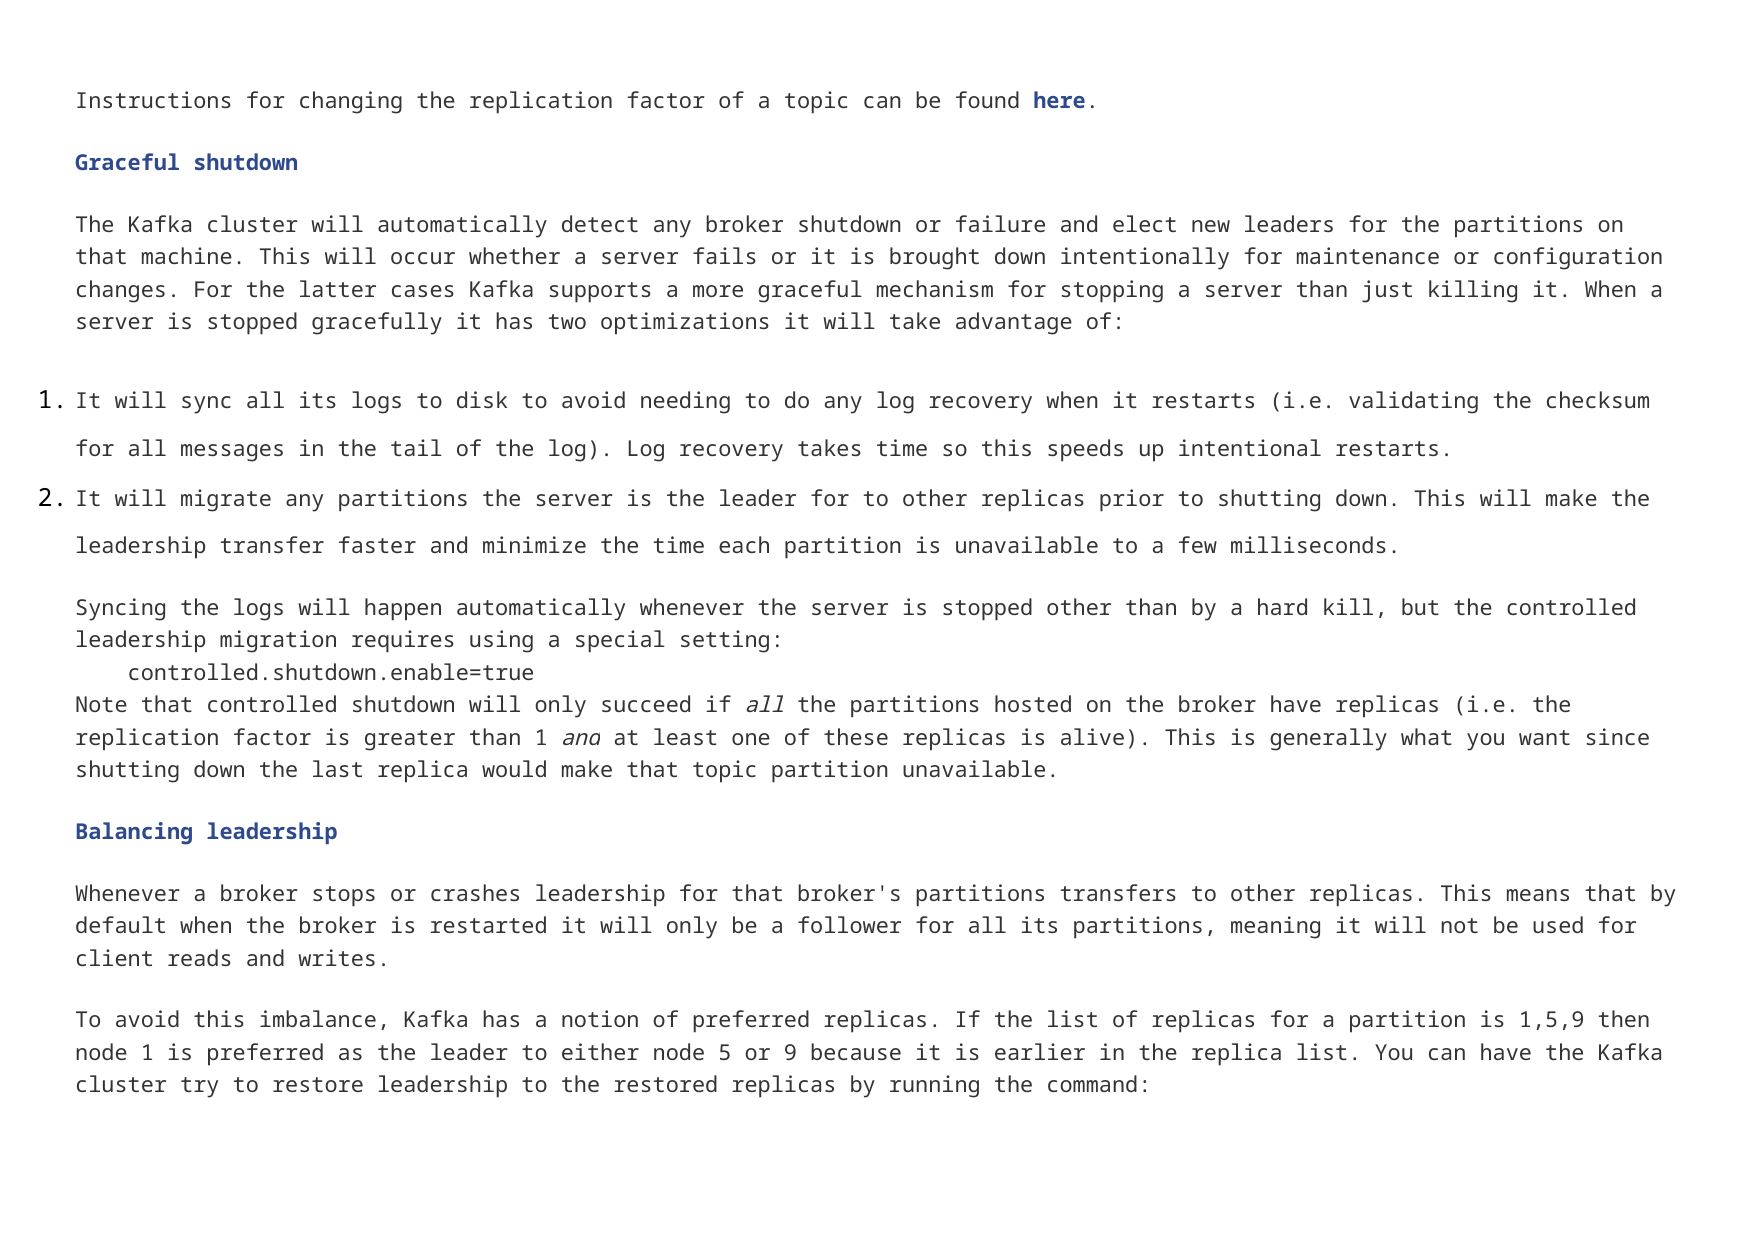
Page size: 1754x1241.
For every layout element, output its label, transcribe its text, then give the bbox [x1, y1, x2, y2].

text To avoid this imbalance, Kafka has a notion of preferred replicas. If the list of replicas for a partition is 1,5,9 then node 1 is preferred as the leader to either node 5 or 9 because it is earlier in the replica list. You can have the Kafka cluster try to restore leadership to the restored replicas by running the command: [75, 1003, 1679, 1101]
text Instructions for changing the replication factor of a topic can be found here. [75, 84, 1679, 116]
text The Kafka cluster will automatically detect any broker shutdown or failure and elect new leaders for the partitions on that machine. This will occur whether a server fails or it is brought down intentionally for maintenance or configuration changes. For the latter cases Kafka supports a more graceful mechanism for stopping a server than just killing it. When a server is stopped gracefully it has two optimizations it will take advantage of: [75, 207, 1679, 337]
subtitle Balancing leadership [75, 815, 1679, 847]
text controlled.shutdown.enable=true [75, 656, 1679, 688]
list It will migrate any partitions the server is the leader for to other replicas prior to shutting down. This will make the leadership transfer faster and minimize the time each partition is unavailable to a few milliseconds. [37, 464, 1679, 561]
text Note that controlled shutdown will only succeed if all the partitions hosted on the broker have replicas (i.e. the replication factor is greater than 1 and at least one of these replicas is alive). This is generally what you want since shutting down the last replica would make that topic partition unavailable. [75, 688, 1679, 786]
subtitle Graceful shutdown [75, 146, 1679, 178]
text Whenever a broker stops or crashes leadership for that broker's partitions transfers to other replicas. This means that by default when the broker is restarted it will only be a follower for all its partitions, meaning it will not be used for client reads and writes. [75, 876, 1679, 974]
list It will sync all its logs to disk to avoid needing to do any log recovery when it restarts (i.e. validating the checksum for all messages in the tail of the log). Log recovery takes time so this speeds up intentional restarts. [37, 366, 1679, 464]
text Syncing the logs will happen automatically whenever the server is stopped other than by a hard kill, but the controlled leadership migration requires using a special setting: [75, 591, 1679, 656]
